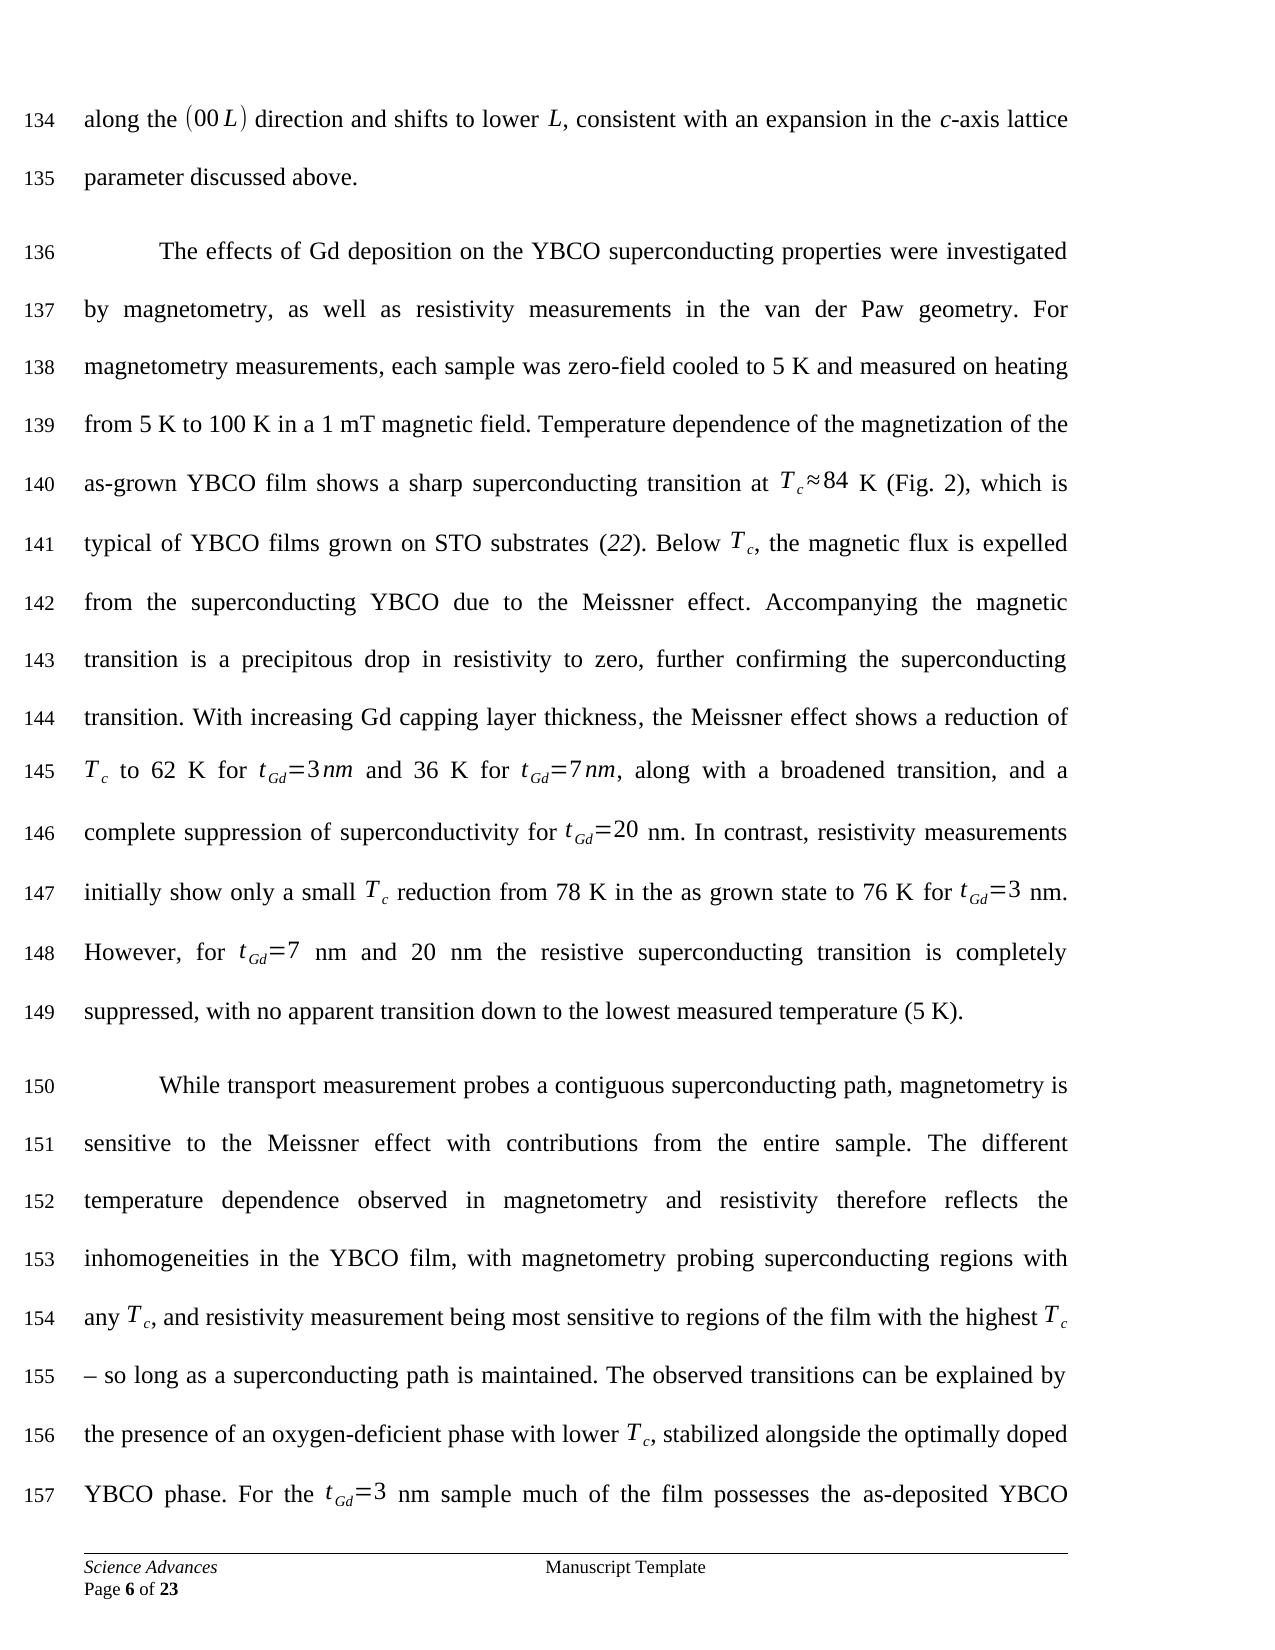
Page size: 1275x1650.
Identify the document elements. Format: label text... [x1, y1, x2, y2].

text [84, 1071, 1068, 1509]
text The effects of Gd deposition on the YBCO superconducting properties were investigated by magnetometry, as well as resistivity measurements in the van der Paw geometry. For magnetometry measurements, each sample was zero-field cooled to 5 K and measured on heating from 5 K to 100 K in a 1 mT magnetic field. Temperature dependence of the magnetization of the as-grown YBCO film shows a sharp superconducting transition at K (Fig. 2), which is typical of YBCO films grown on STO substrates (22). Below , the magnetic flux is expelled from the superconducting YBCO due to the Meissner effect. Accompanying the magnetic transition is a precipitous drop in resistivity to zero, further confirming the superconducting transition. With increasing Gd capping layer thickness, the Meissner effect shows a reduction of to 62 K for and 36 K for , along with a broadened transition, and a complete suppression of superconductivity for nm. In contrast, resistivity measurements initially show only a small reduction from 78 K in the as grown state to 76 K for nm. However, for nm and nm the resistive superconducting transition is completely suppressed, with no apparent transition down to the lowest measured temperature (5 K). [84, 236, 1068, 1025]
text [84, 103, 1068, 191]
